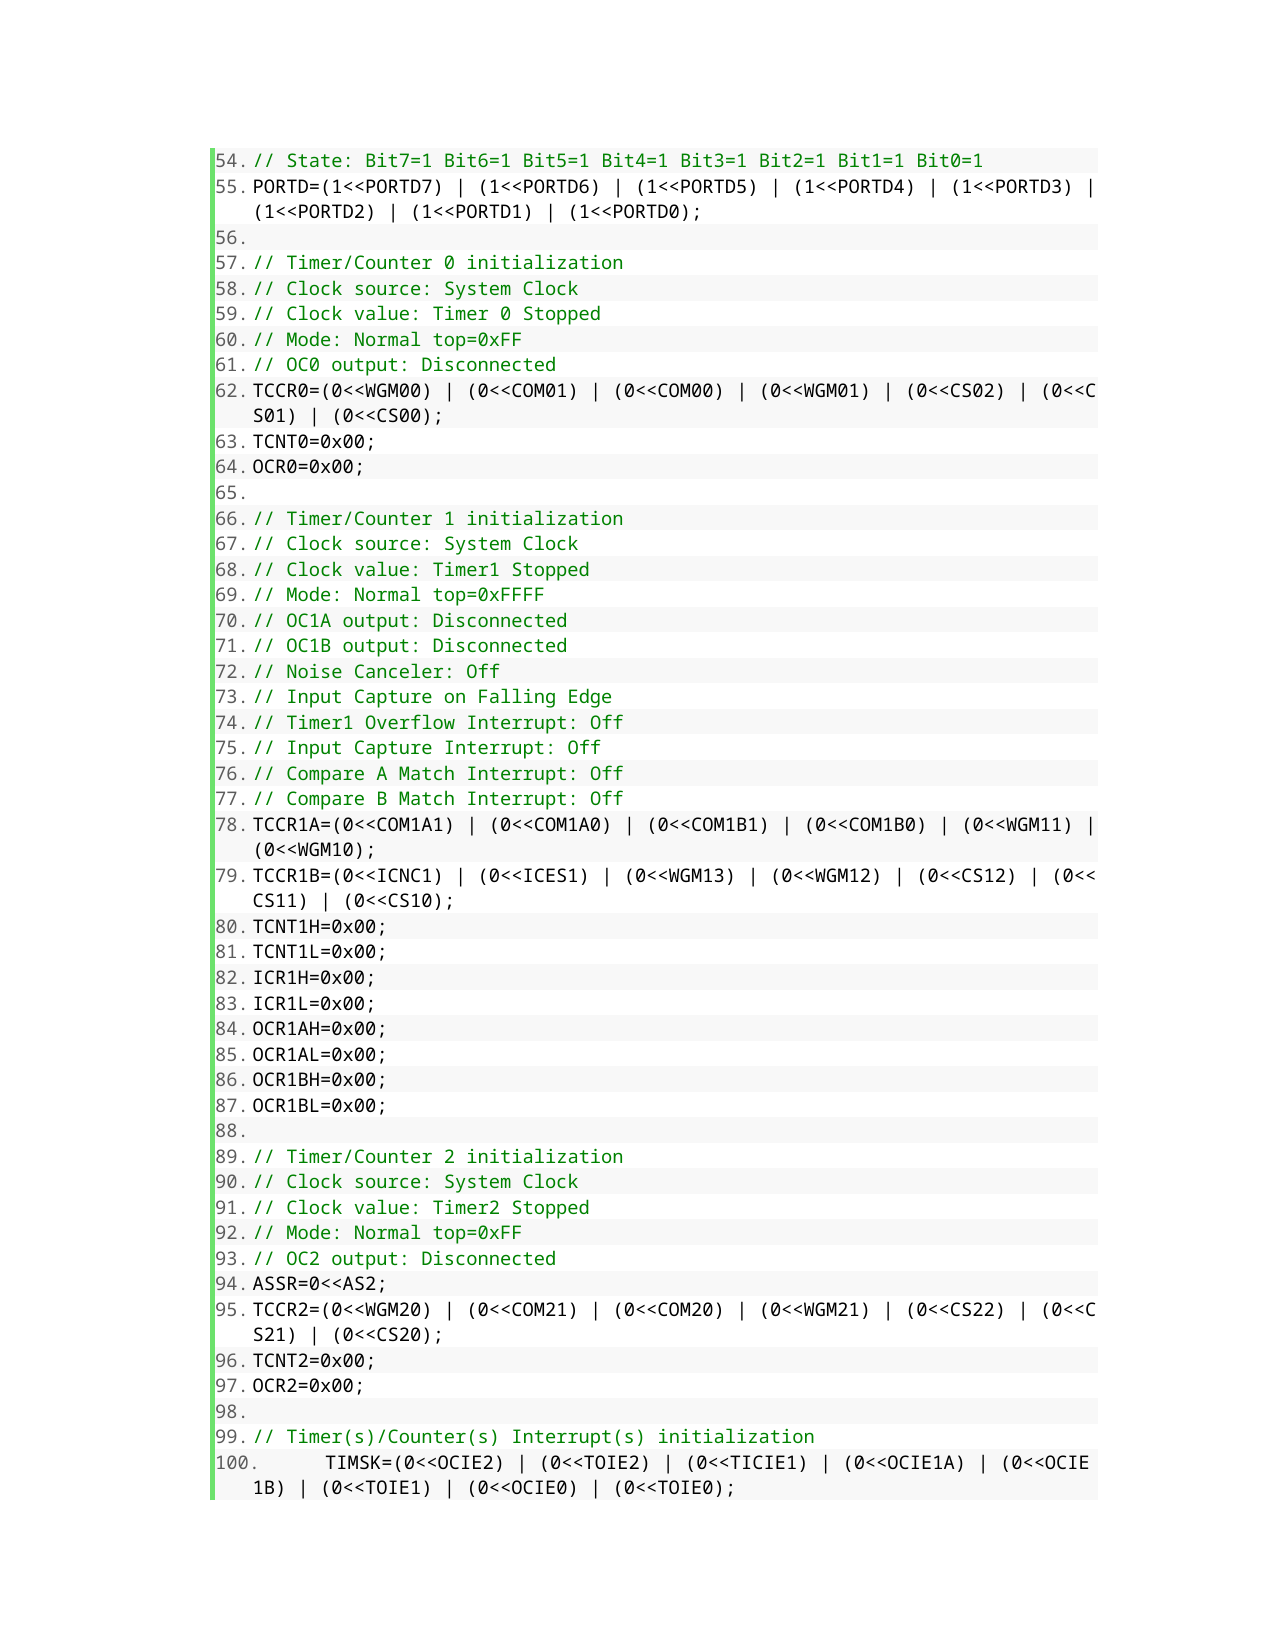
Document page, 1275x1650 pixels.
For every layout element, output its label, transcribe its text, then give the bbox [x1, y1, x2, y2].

list // Clock value: Timer2 Stopped [215, 1194, 1098, 1219]
list TCCR1B=(0<<ICNC1) | (0<<ICES1) | (0<<WGM13) | (0<<WGM12) | (0<<CS12) | (0<<CS11) | (0<<CS10); [215, 862, 1098, 913]
list TIMSK=(0<<OCIE2) | (0<<TOIE2) | (0<<TICIE1) | (0<<OCIE1A) | (0<<OCIE1B) | (0<<TOIE1) | (0<<OCIE0) | (0<<TOIE0); [215, 1449, 1098, 1500]
list TCCR1A=(0<<COM1A1) | (0<<COM1A0) | (0<<COM1B1) | (0<<COM1B0) | (0<<WGM11) | (0<<WGM10); [215, 811, 1098, 862]
list // Compare A Match Interrupt: Off [215, 760, 1098, 786]
list OCR1AL=0x00; [215, 1041, 1098, 1066]
list ASSR=0<<AS2; [215, 1271, 1098, 1296]
list ICR1L=0x00; [215, 990, 1098, 1015]
list // Clock source: System Clock [215, 530, 1098, 556]
list // OC2 output: Disconnected [215, 1245, 1098, 1271]
list // Timer/Counter 1 initialization [215, 505, 1098, 530]
list TCNT0=0x00; [215, 428, 1098, 454]
list // OC1B output: Disconnected [215, 632, 1098, 658]
list OCR0=0x00; [215, 454, 1098, 479]
list // Timer1 Overflow Interrupt: Off [215, 709, 1098, 734]
list TCNT2=0x00; [215, 1347, 1098, 1373]
list // State: Bit7=1 Bit6=1 Bit5=1 Bit4=1 Bit3=1 Bit2=1 Bit1=1 Bit0=1 [215, 148, 1098, 173]
list TCNT1H=0x00; [215, 913, 1098, 939]
list // Timer(s)/Counter(s) Interrupt(s) initialization [215, 1424, 1098, 1449]
list TCNT1L=0x00; [215, 939, 1098, 964]
list OCR1BL=0x00; [215, 1092, 1098, 1117]
list // OC1A output: Disconnected [215, 607, 1098, 632]
list ICR1H=0x00; [215, 964, 1098, 990]
list OCR2=0x00; [215, 1373, 1098, 1398]
list TCCR2=(0<<WGM20) | (0<<COM21) | (0<<COM20) | (0<<WGM21) | (0<<CS22) | (0<<CS21) | (0<<CS20); [215, 1296, 1098, 1347]
list // Timer/Counter 2 initialization [215, 1143, 1098, 1168]
list // Compare B Match Interrupt: Off [215, 786, 1098, 811]
list PORTD=(1<<PORTD7) | (1<<PORTD6) | (1<<PORTD5) | (1<<PORTD4) | (1<<PORTD3) | (1<<PORTD2) | (1<<PORTD1) | (1<<PORTD0); [215, 173, 1098, 224]
list TCCR0=(0<<WGM00) | (0<<COM01) | (0<<COM00) | (0<<WGM01) | (0<<CS02) | (0<<CS01) | (0<<CS00); [215, 377, 1098, 428]
list // Mode: Normal top=0xFF [215, 1219, 1098, 1245]
list // Mode: Normal top=0xFF [215, 326, 1098, 352]
list // Timer/Counter 0 initialization [215, 250, 1098, 275]
list // Input Capture Interrupt: Off [215, 734, 1098, 760]
list // Input Capture on Falling Edge [215, 683, 1098, 709]
list // Clock value: Timer 0 Stopped [215, 301, 1098, 326]
list // Clock source: System Clock [215, 1168, 1098, 1194]
list OCR1AH=0x00; [215, 1015, 1098, 1041]
list // Noise Canceler: Off [215, 658, 1098, 683]
list OCR1BH=0x00; [215, 1066, 1098, 1092]
list // Clock source: System Clock [215, 275, 1098, 301]
list // Clock value: Timer1 Stopped [215, 556, 1098, 581]
list // OC0 output: Disconnected [215, 352, 1098, 377]
list // Mode: Normal top=0xFFFF [215, 581, 1098, 607]
